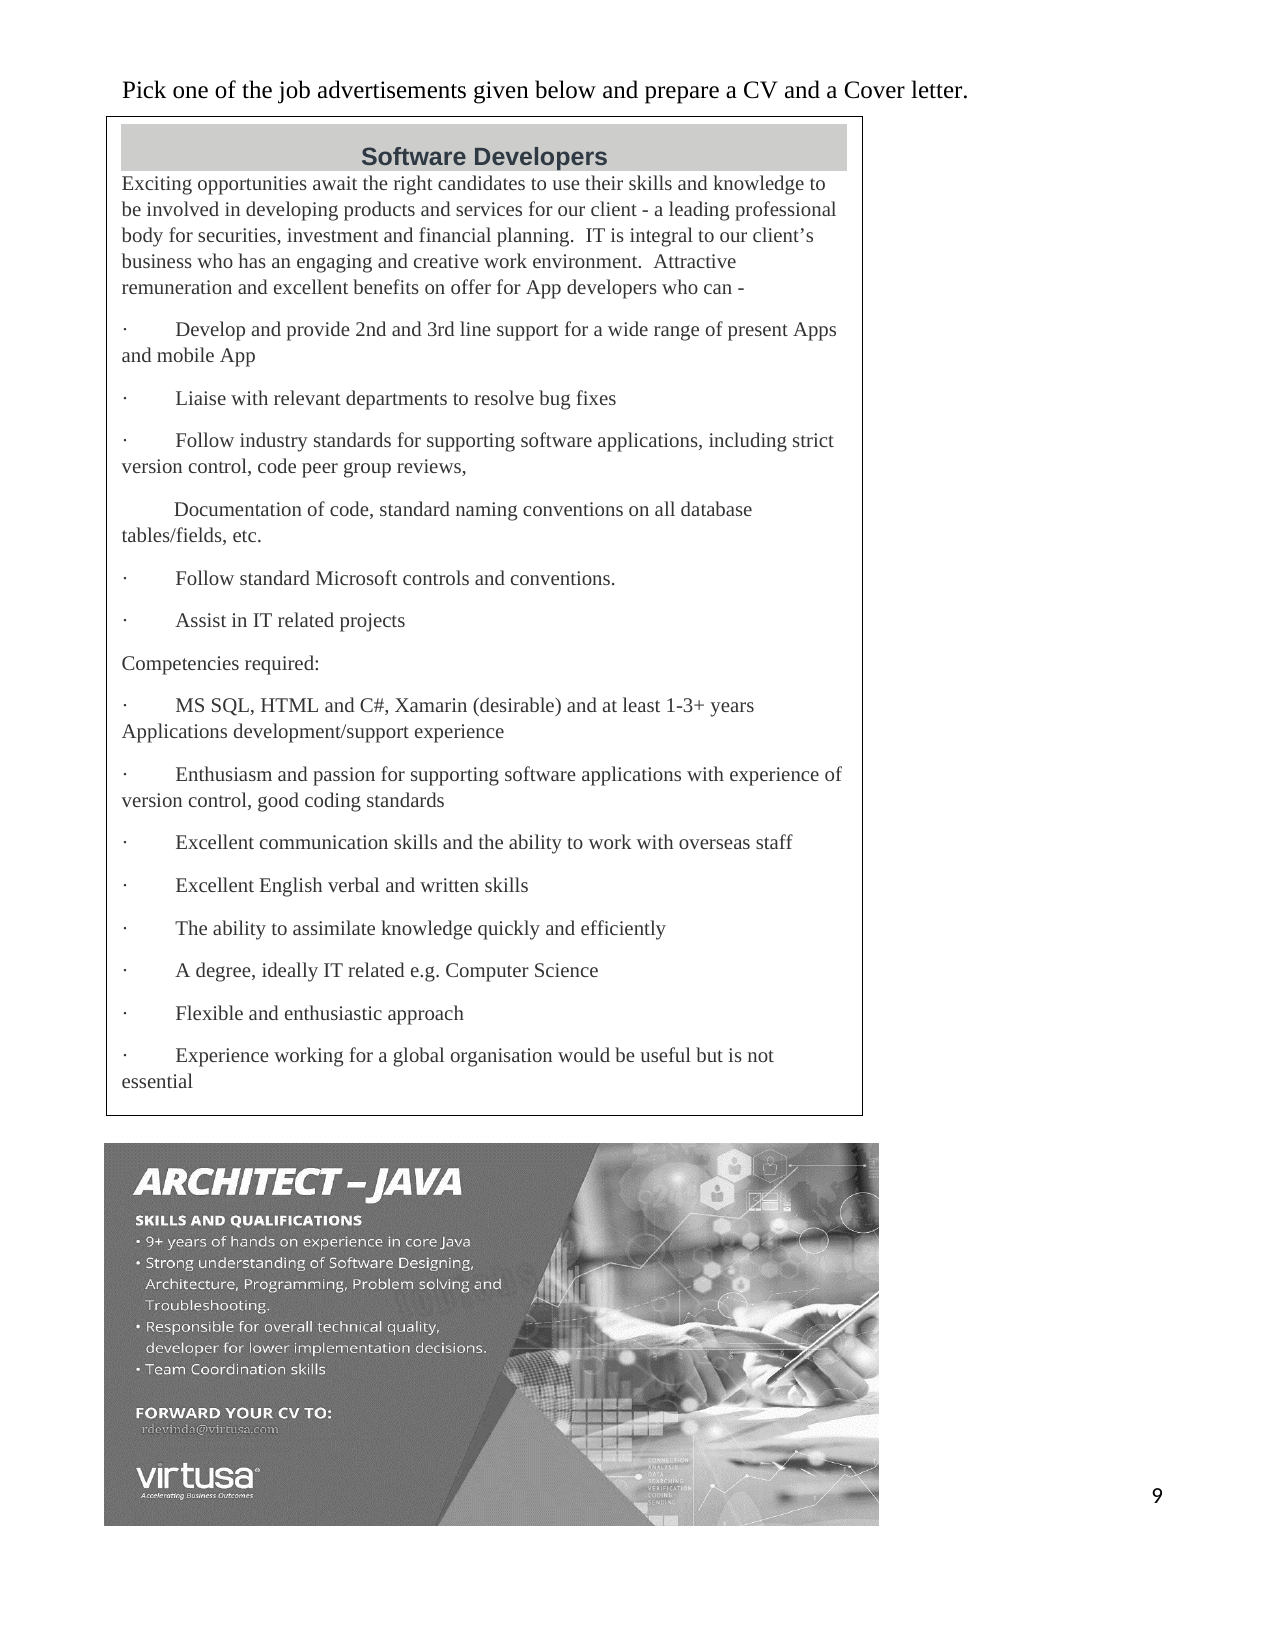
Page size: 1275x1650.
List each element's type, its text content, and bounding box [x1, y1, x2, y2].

picture [104, 1143, 879, 1526]
text Pick one of the job advertisements given below and prepare a CV and a Cover letter. [122, 75, 1162, 104]
